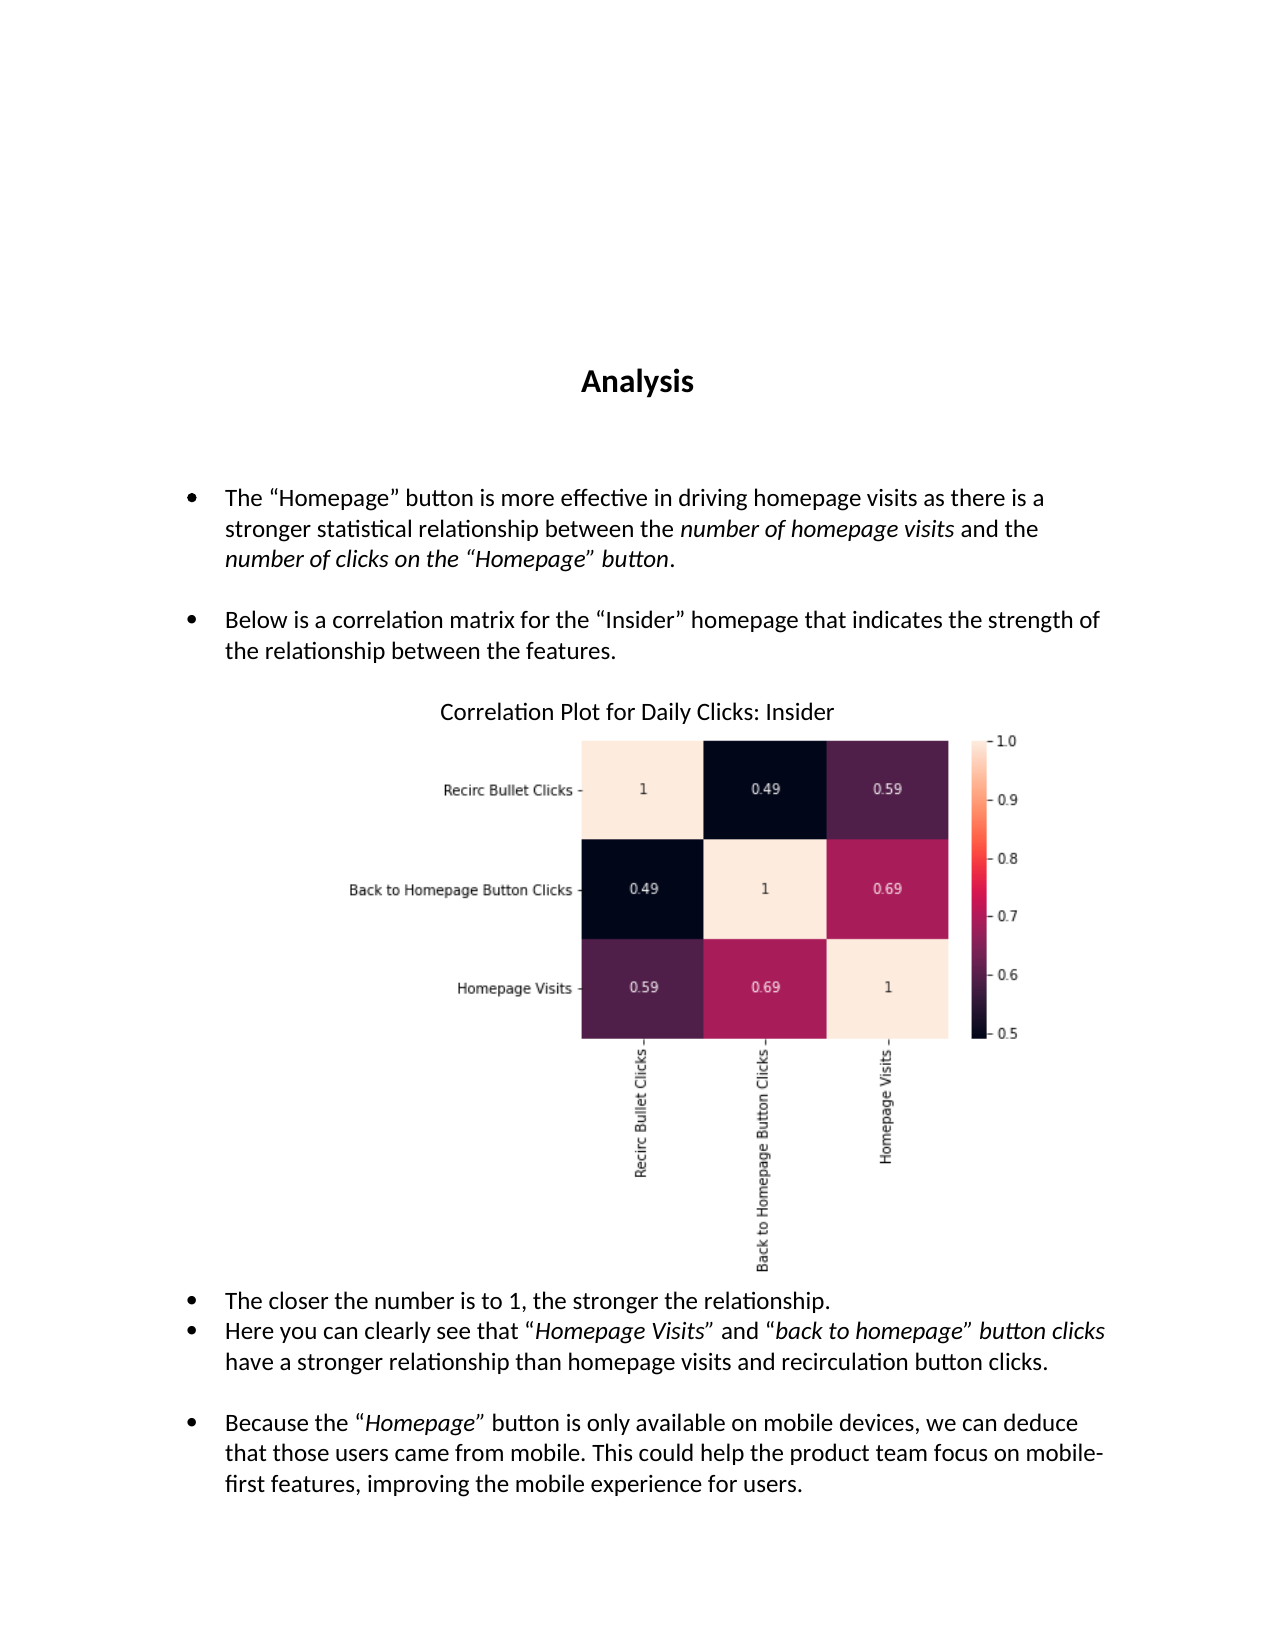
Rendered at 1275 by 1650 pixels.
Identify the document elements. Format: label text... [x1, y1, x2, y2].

text Correlation Plot for Daily Clicks: Insider [150, 696, 1125, 726]
list The closer the number is to 1, the stronger the relationship. [187, 1285, 1125, 1315]
picture [315, 726, 1035, 1285]
list The “Homepage” button is more effective in driving homepage visits as there is a stronger statistical relationship between the number of homepage visits and the number of clicks on the “Homepage” button. [187, 482, 1125, 574]
text Analysis [150, 360, 1125, 401]
list Here you can clearly see that “Homepage Visits” and “back to homepage” button clicks have a stronger relationship than homepage visits and recirculation button clicks. [187, 1315, 1125, 1376]
list Below is a correlation matrix for the “Insider” homepage that indicates the strength of the relationship between the features. [187, 604, 1125, 665]
list Because the “Homepage” button is only available on mobile devices, we can deduce that those users came from mobile. This could help the product team focus on mobile-first features, improving the mobile experience for users. [187, 1407, 1125, 1498]
